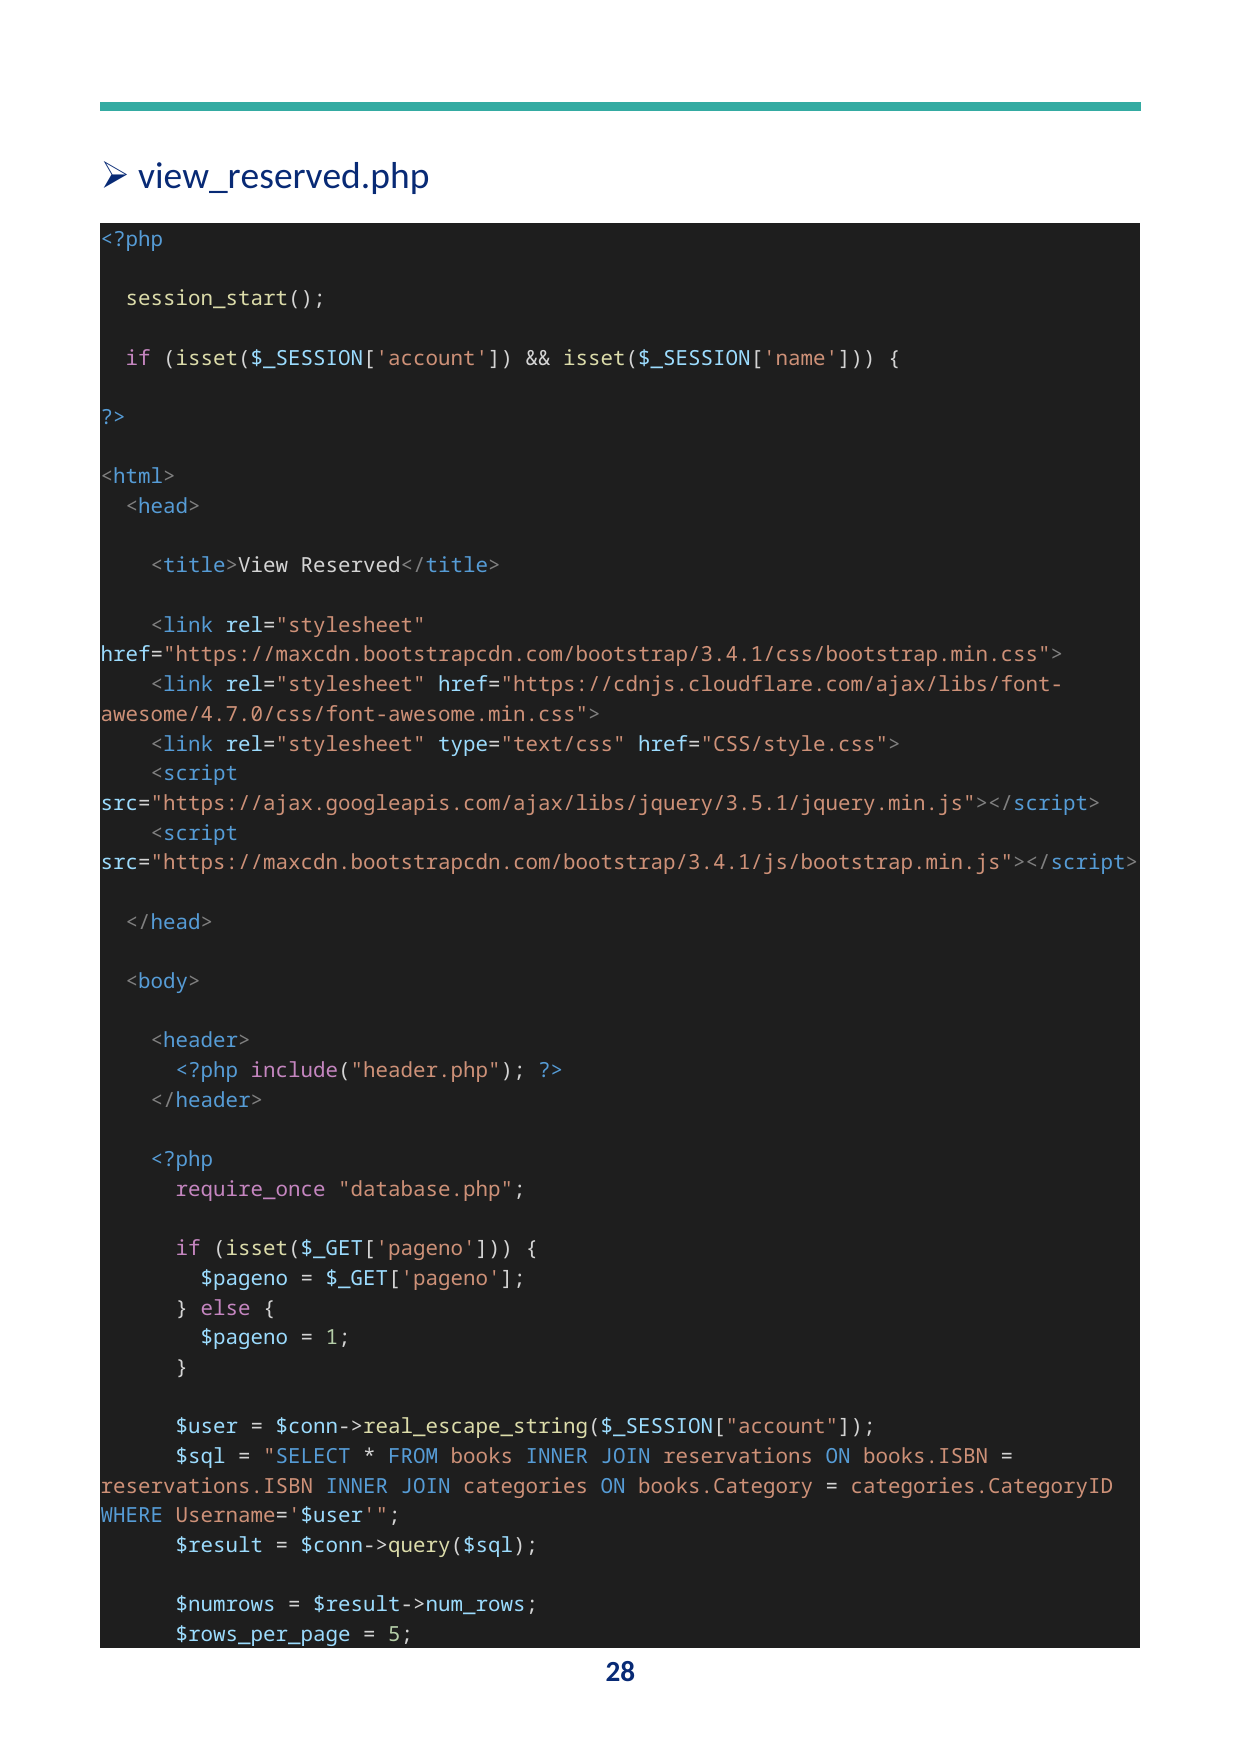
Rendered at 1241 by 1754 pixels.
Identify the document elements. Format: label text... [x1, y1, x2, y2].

text $numrows = $result->num_rows; [100, 1588, 1140, 1618]
text <?php [100, 223, 1140, 252]
text <script src="https://ajax.googleapis.com/ajax/libs/jquery/3.5.1/jquery.min.js"></script> [100, 757, 1140, 816]
text <?php include("header.php"); ?> [100, 1054, 1140, 1084]
text $pageno = $_GET['pageno']; [100, 1262, 1140, 1291]
text $user = $conn->real_escape_string($_SESSION["account"]); [100, 1410, 1140, 1440]
subtitle view_reserved.php [100, 152, 1140, 198]
text <head> [100, 490, 1140, 519]
text <html> [100, 460, 1140, 490]
text require_once "database.php"; [100, 1173, 1140, 1202]
text $result = $conn->query($sql); [100, 1529, 1140, 1559]
text if (isset($_SESSION['account']) && isset($_SESSION['name'])) { [100, 341, 1140, 371]
text </head> [100, 906, 1140, 935]
text } [100, 1351, 1140, 1381]
text $sql = "SELECT * FROM books INNER JOIN reservations ON books.ISBN = reservations.ISBN INNER JOIN categories ON books.Category = categories.CategoryID WHERE Username='$user'"; [100, 1440, 1140, 1529]
text if (isset($_GET['pageno'])) { [100, 1232, 1140, 1262]
text ?> [100, 401, 1140, 431]
text $rows_per_page = 5; [100, 1618, 1140, 1648]
text <link rel="stylesheet" href="https://maxcdn.bootstrapcdn.com/bootstrap/3.4.1/css/bootstrap.min.css"> [100, 609, 1140, 668]
text $pageno = 1; [100, 1321, 1140, 1351]
text <title>View Reserved</title> [100, 549, 1140, 579]
text <script src="https://maxcdn.bootstrapcdn.com/bootstrap/3.4.1/js/bootstrap.min.js"></script> [100, 816, 1140, 876]
text </header> [100, 1084, 1140, 1113]
text <link rel="stylesheet" href="https://cdnjs.cloudflare.com/ajax/libs/font-awesome/4.7.0/css/font-awesome.min.css"> [100, 668, 1140, 727]
text session_start(); [100, 282, 1140, 312]
text <?php [100, 1143, 1140, 1173]
text <header> [100, 1024, 1140, 1054]
text <body> [100, 965, 1140, 994]
text <link rel="stylesheet" type="text/css" href="CSS/style.css"> [100, 727, 1140, 757]
text } else { [100, 1291, 1140, 1321]
